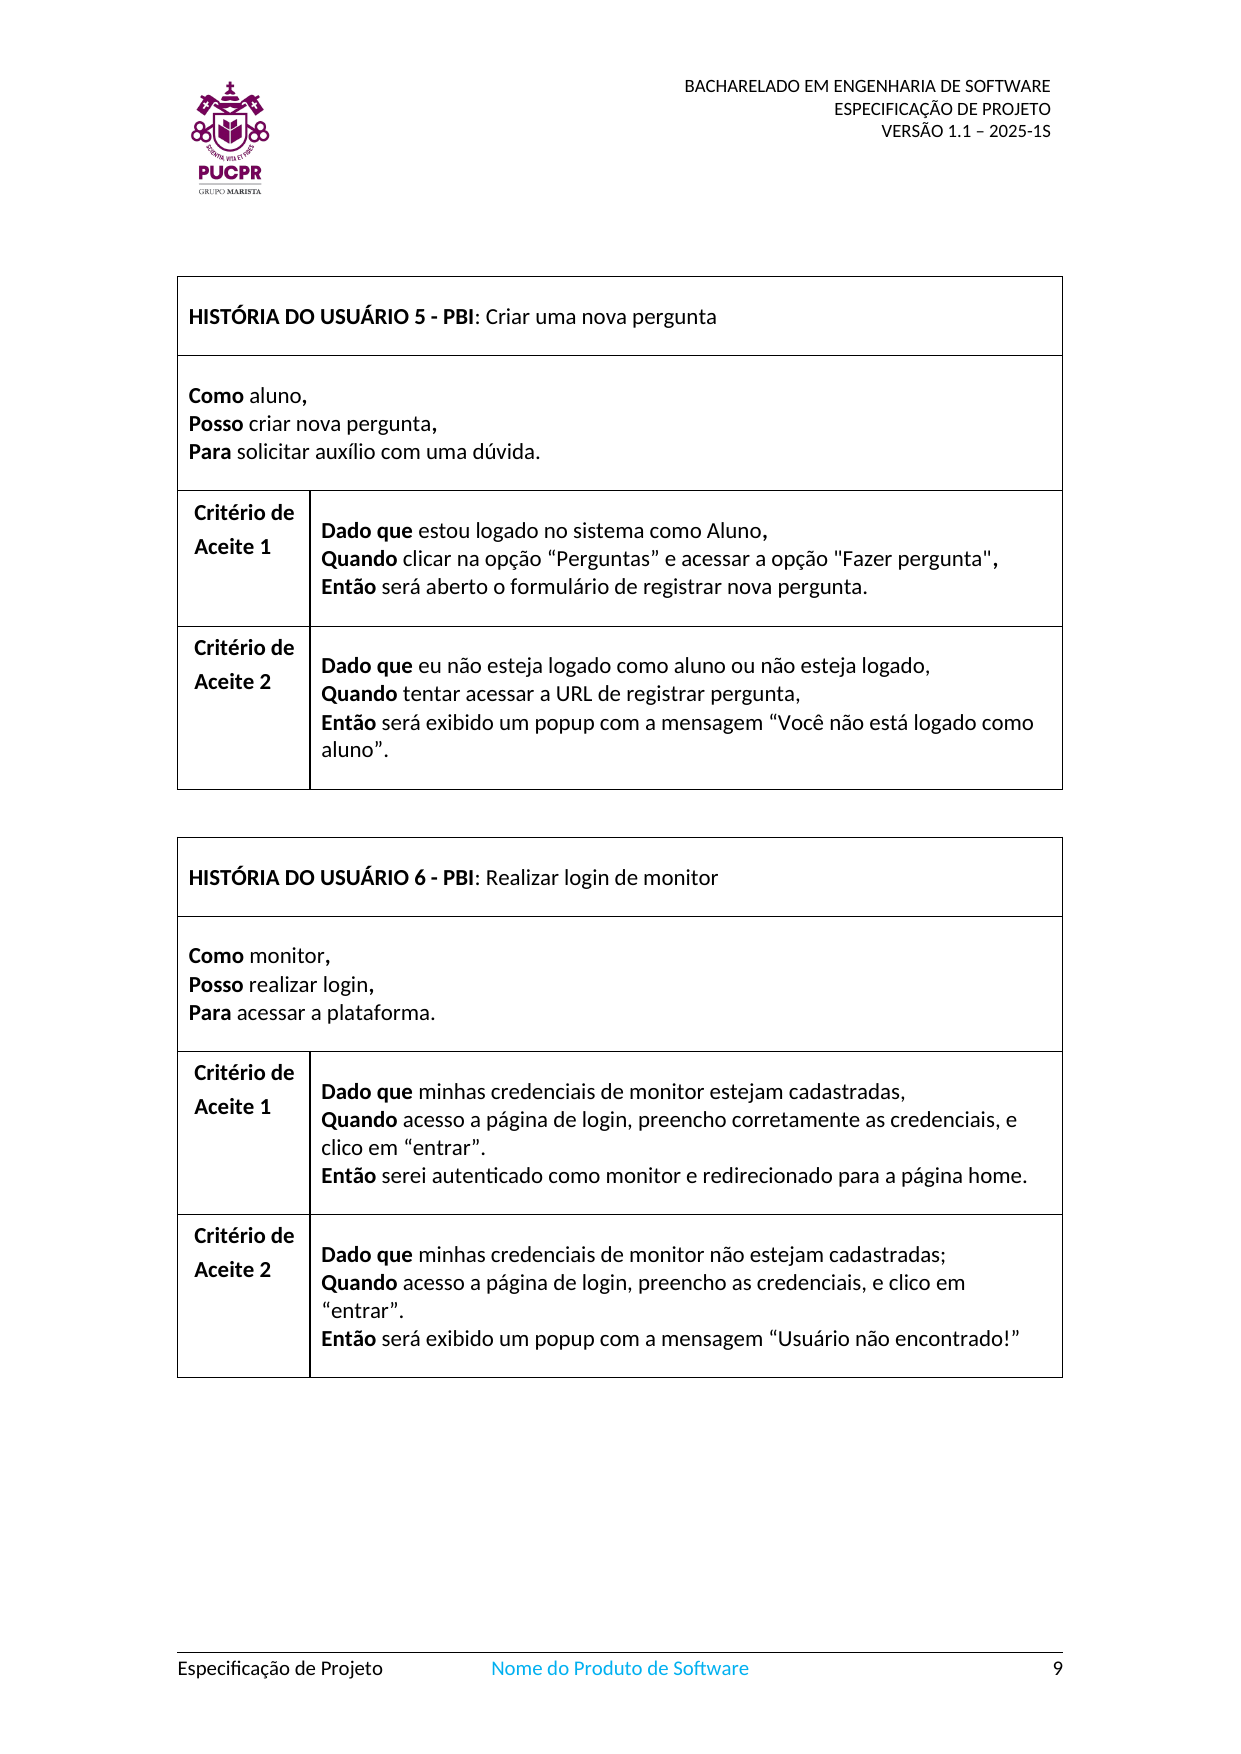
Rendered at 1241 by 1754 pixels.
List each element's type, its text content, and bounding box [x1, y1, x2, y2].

picture [188, 73, 271, 202]
table_header HISTÓRIA DO USUÁRIO 6 - PBI: Realizar login de monitor [178, 838, 1062, 916]
table_cell Como monitor, Posso realizar login, Para acessar a plataforma. [178, 917, 1062, 1051]
table_cell Dado que eu não esteja logado como aluno ou não esteja logado, Quando tentar acessar a URL de registrar pergunta, Então será exibido um popup com a mensagem “Você não está logado como aluno”. [311, 627, 1062, 789]
table_header HISTÓRIA DO USUÁRIO 5 - PBI: Criar uma nova pergunta [178, 277, 1062, 355]
table_cell Dado que minhas credenciais de monitor estejam cadastradas, Quando acesso a página de login, preencho corretamente as credenciais, e clico em “entrar”. Então serei autenticado como monitor e redirecionado para a página home. [311, 1052, 1062, 1214]
table_cell Dado que minhas credenciais de monitor não estejam cadastradas; Quando acesso a página de login, preencho as credenciais, e clico em “entrar”. Então será exibido um popup com a mensagem “Usuário não encontrado!” [311, 1215, 1062, 1377]
table_cell Critério de Aceite 1 [178, 1052, 309, 1214]
table_cell Critério de Aceite 1 [178, 491, 309, 626]
table_cell Critério de Aceite 2 [178, 1215, 309, 1377]
table_cell Como aluno, Posso criar nova pergunta, Para solicitar auxílio com uma dúvida. [178, 356, 1062, 490]
table_cell Critério de Aceite 2 [178, 627, 309, 789]
table_cell Dado que estou logado no sistema como Aluno, Quando clicar na opção “Perguntas” e acessar a opção "Fazer pergunta", Então será aberto o formulário de registrar nova pergunta. [311, 491, 1062, 626]
